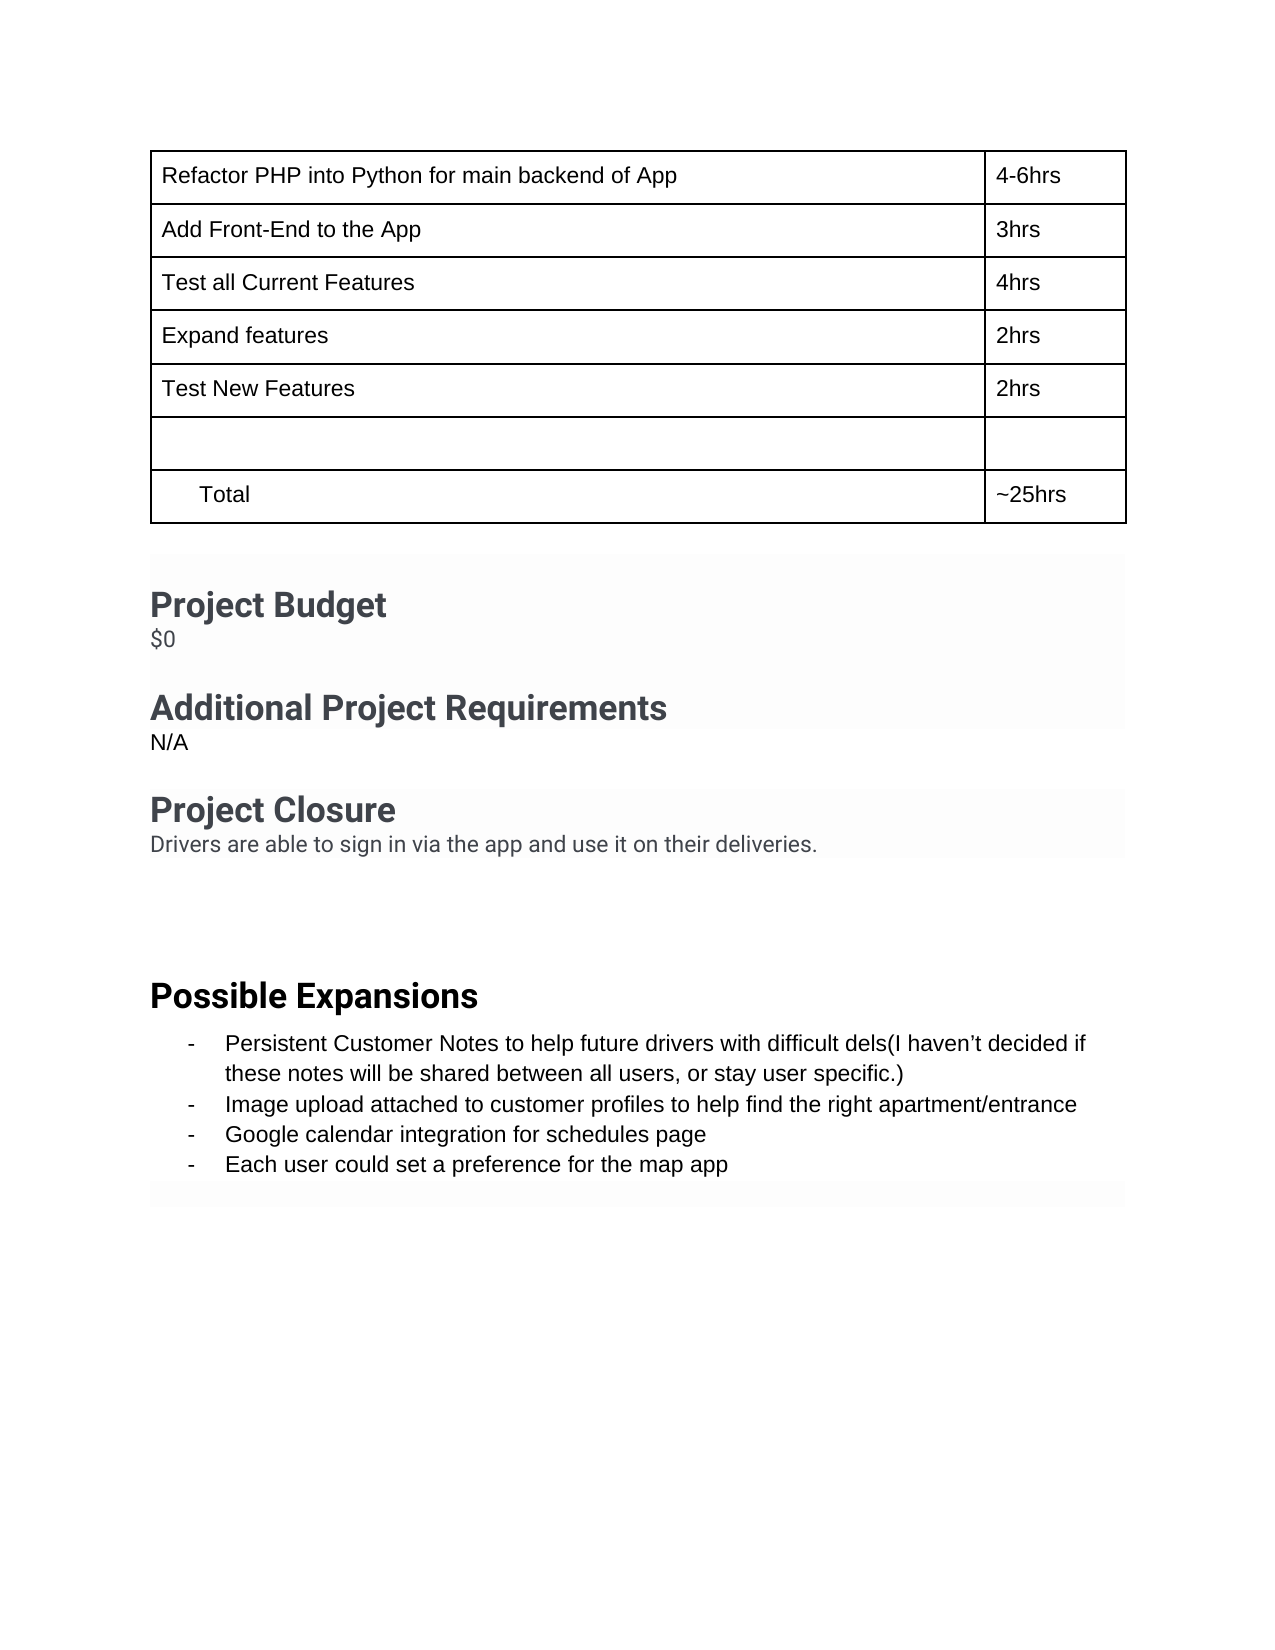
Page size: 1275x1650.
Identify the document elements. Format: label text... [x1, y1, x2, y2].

list Each user could set a preference for the map app [187, 1151, 1125, 1177]
subtitle Project Closure [150, 789, 1125, 831]
table_cell [152, 418, 984, 469]
table_cell Expand features [152, 311, 984, 362]
text $0 [150, 627, 1125, 653]
table_cell Test New Features [152, 365, 984, 416]
text Drivers are able to sign in via the app and use it on their deliveries. [150, 831, 1125, 858]
table_cell Add Front-End to the App [152, 205, 984, 256]
table_cell 2hrs [986, 311, 1125, 362]
table_cell 4-6hrs [986, 152, 1125, 203]
table_cell 4hrs [986, 258, 1125, 309]
table_cell Refactor PHP into Python for main backend of App [152, 152, 984, 203]
text N/A [150, 729, 1125, 756]
subtitle Project Budget [150, 585, 1125, 627]
table_cell [986, 418, 1125, 469]
subtitle Additional Project Requirements [150, 688, 1125, 729]
table_cell 3hrs [986, 205, 1125, 256]
table_cell Total [152, 471, 984, 522]
table_cell ~25hrs [986, 471, 1125, 522]
list Persistent Customer Notes to help future drivers with difficult dels(I haven’t decided if these notes will be shared between all users, or stay user specific.) [187, 1030, 1125, 1087]
subtitle Possible Expansions [150, 976, 1125, 1018]
table_cell Test all Current Features [152, 258, 984, 309]
table_cell 2hrs [986, 365, 1125, 416]
list Google calendar integration for schedules page [187, 1121, 1125, 1147]
list Image upload attached to customer profiles to help find the right apartment/entrance [187, 1091, 1125, 1117]
